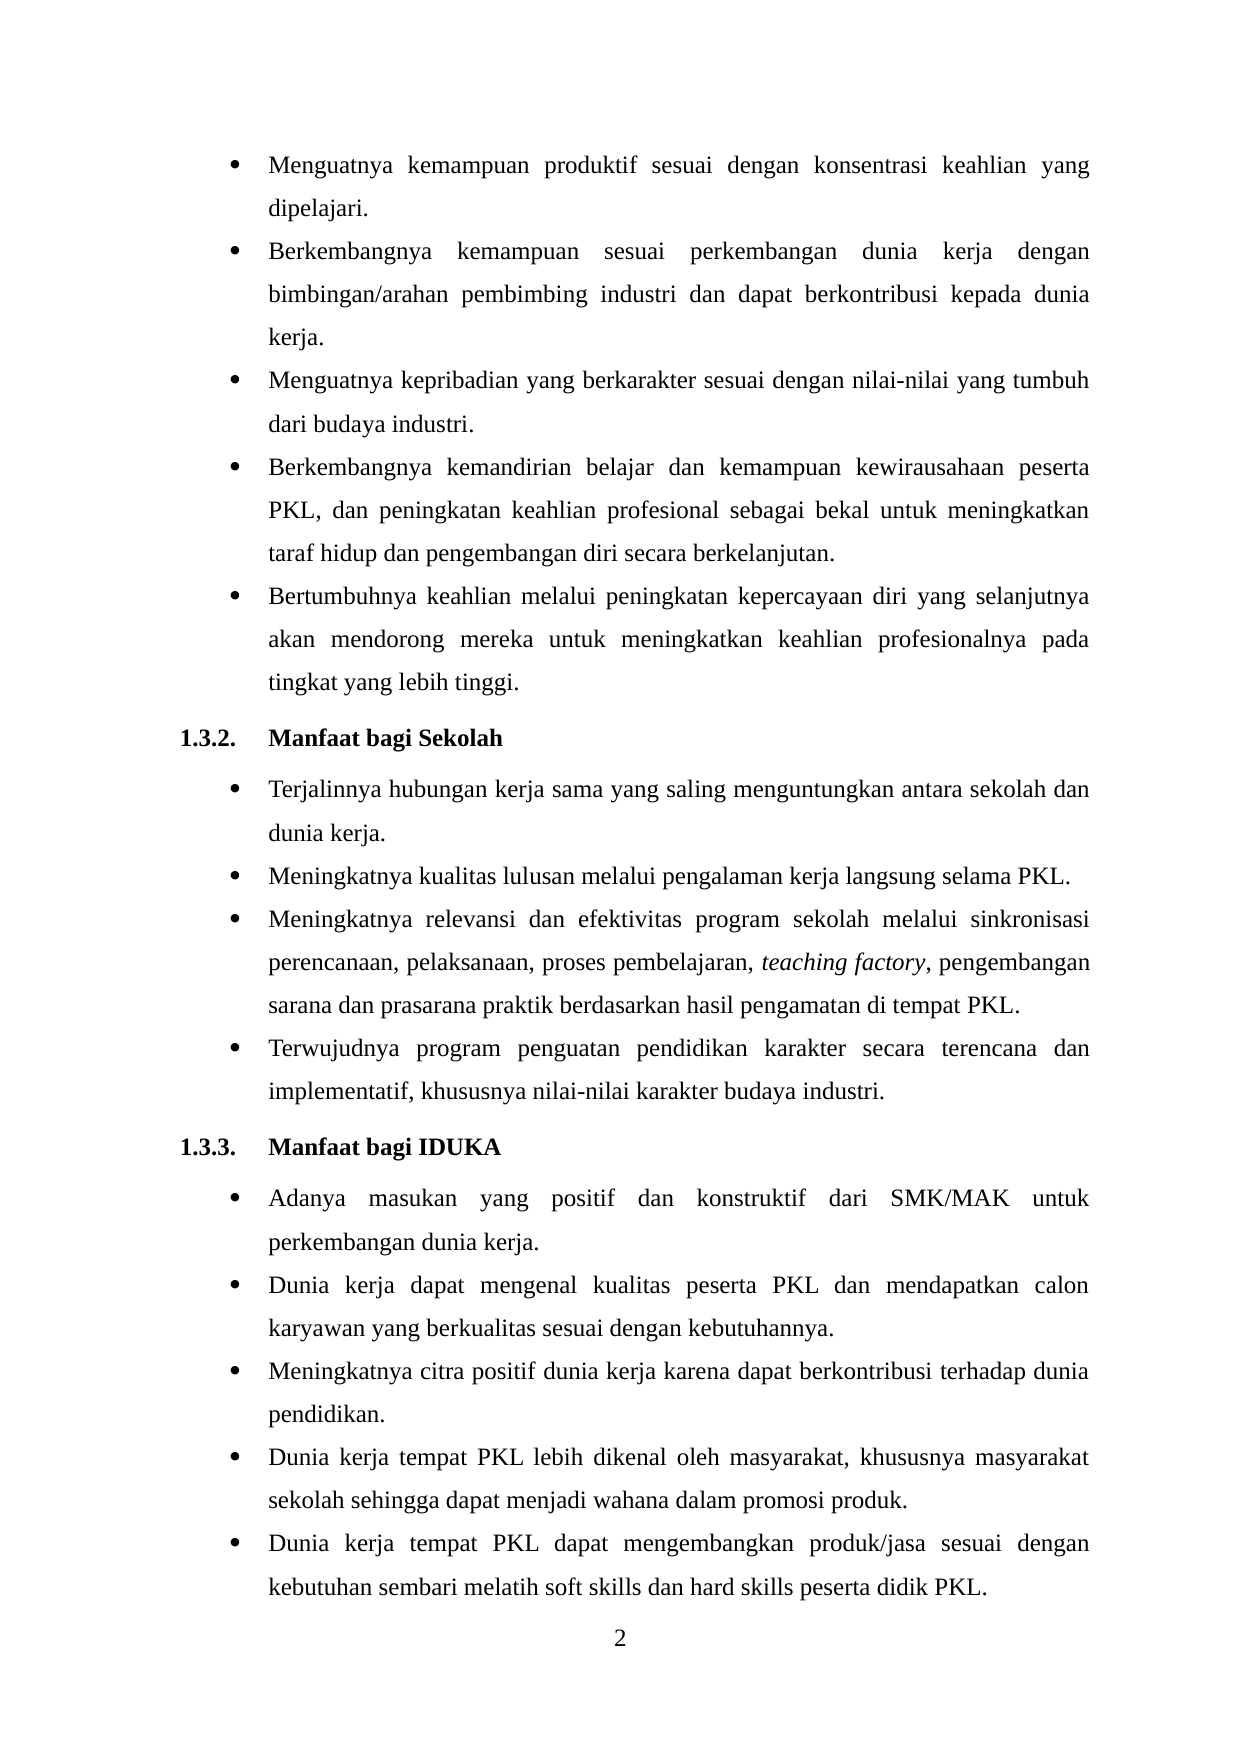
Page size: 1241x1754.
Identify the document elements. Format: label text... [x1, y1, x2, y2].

list Terwujudnya program penguatan pendidikan karakter secara terencana dan implementatif, khususnya nilai-nilai karakter budaya industri. [231, 1033, 1090, 1105]
list Adanya masukan yang positif dan konstruktif dari SMK/MAK untuk perkembangan dunia kerja. [231, 1183, 1090, 1255]
list Terjalinnya hubungan kerja sama yang saling menguntungkan antara sekolah dan dunia kerja. [231, 774, 1090, 846]
list Meningkatnya citra positif dunia kerja karena dapat berkontribusi terhadap dunia pendidikan. [231, 1356, 1090, 1428]
list Bertumbuhnya keahlian melalui peningkatan kepercayaan diri yang selanjutnya akan mendorong mereka untuk meningkatkan keahlian profesionalnya pada tingkat yang lebih tinggi. [231, 581, 1090, 696]
list Menguatnya kepribadian yang berkarakter sesuai dengan nilai-nilai yang tumbuh dari budaya industri. [231, 366, 1090, 437]
list Dunia kerja tempat PKL lebih dikenal oleh masyarakat, khususnya masyarakat sekolah sehingga dapat menjadi wahana dalam promosi produk. [231, 1442, 1090, 1514]
list Berkembangnya kemandirian belajar dan kemampuan kewirausahaan peserta PKL, dan peningkatan keahlian profesional sebagai bekal untuk meningkatkan taraf hidup dan pengembangan diri secara berkelanjutan. [231, 452, 1090, 567]
list Meningkatnya relevansi dan efektivitas program sekolah melalui sinkronisasi perencanaan, pelaksanaan, proses pembelajaran, teaching factory, pengembangan sarana dan prasarana praktik berdasarkan hasil pengamatan di tempat PKL. [231, 904, 1090, 1019]
subtitle Manfaat bagi IDUKA [179, 1132, 1090, 1161]
list Dunia kerja dapat mengenal kualitas peserta PKL dan mendapatkan calon karyawan yang berkualitas sesuai dengan kebutuhannya. [231, 1270, 1090, 1342]
list Meningkatnya kualitas lulusan melalui pengalaman kerja langsung selama PKL. [231, 861, 1090, 889]
list Dunia kerja tempat PKL dapat mengembangkan produk/jasa sesuai dengan kebutuhan sembari melatih soft skills dan hard skills peserta didik PKL. [231, 1528, 1090, 1600]
list Berkembangnya kemampuan sesuai perkembangan dunia kerja dengan bimbingan/arahan pembimbing industri dan dapat berkontribusi kepada dunia kerja. [231, 236, 1090, 351]
subtitle Manfaat bagi Sekolah [179, 723, 1090, 752]
list Menguatnya kemampuan produktif sesuai dengan konsentrasi keahlian yang dipelajari. [231, 150, 1090, 222]
